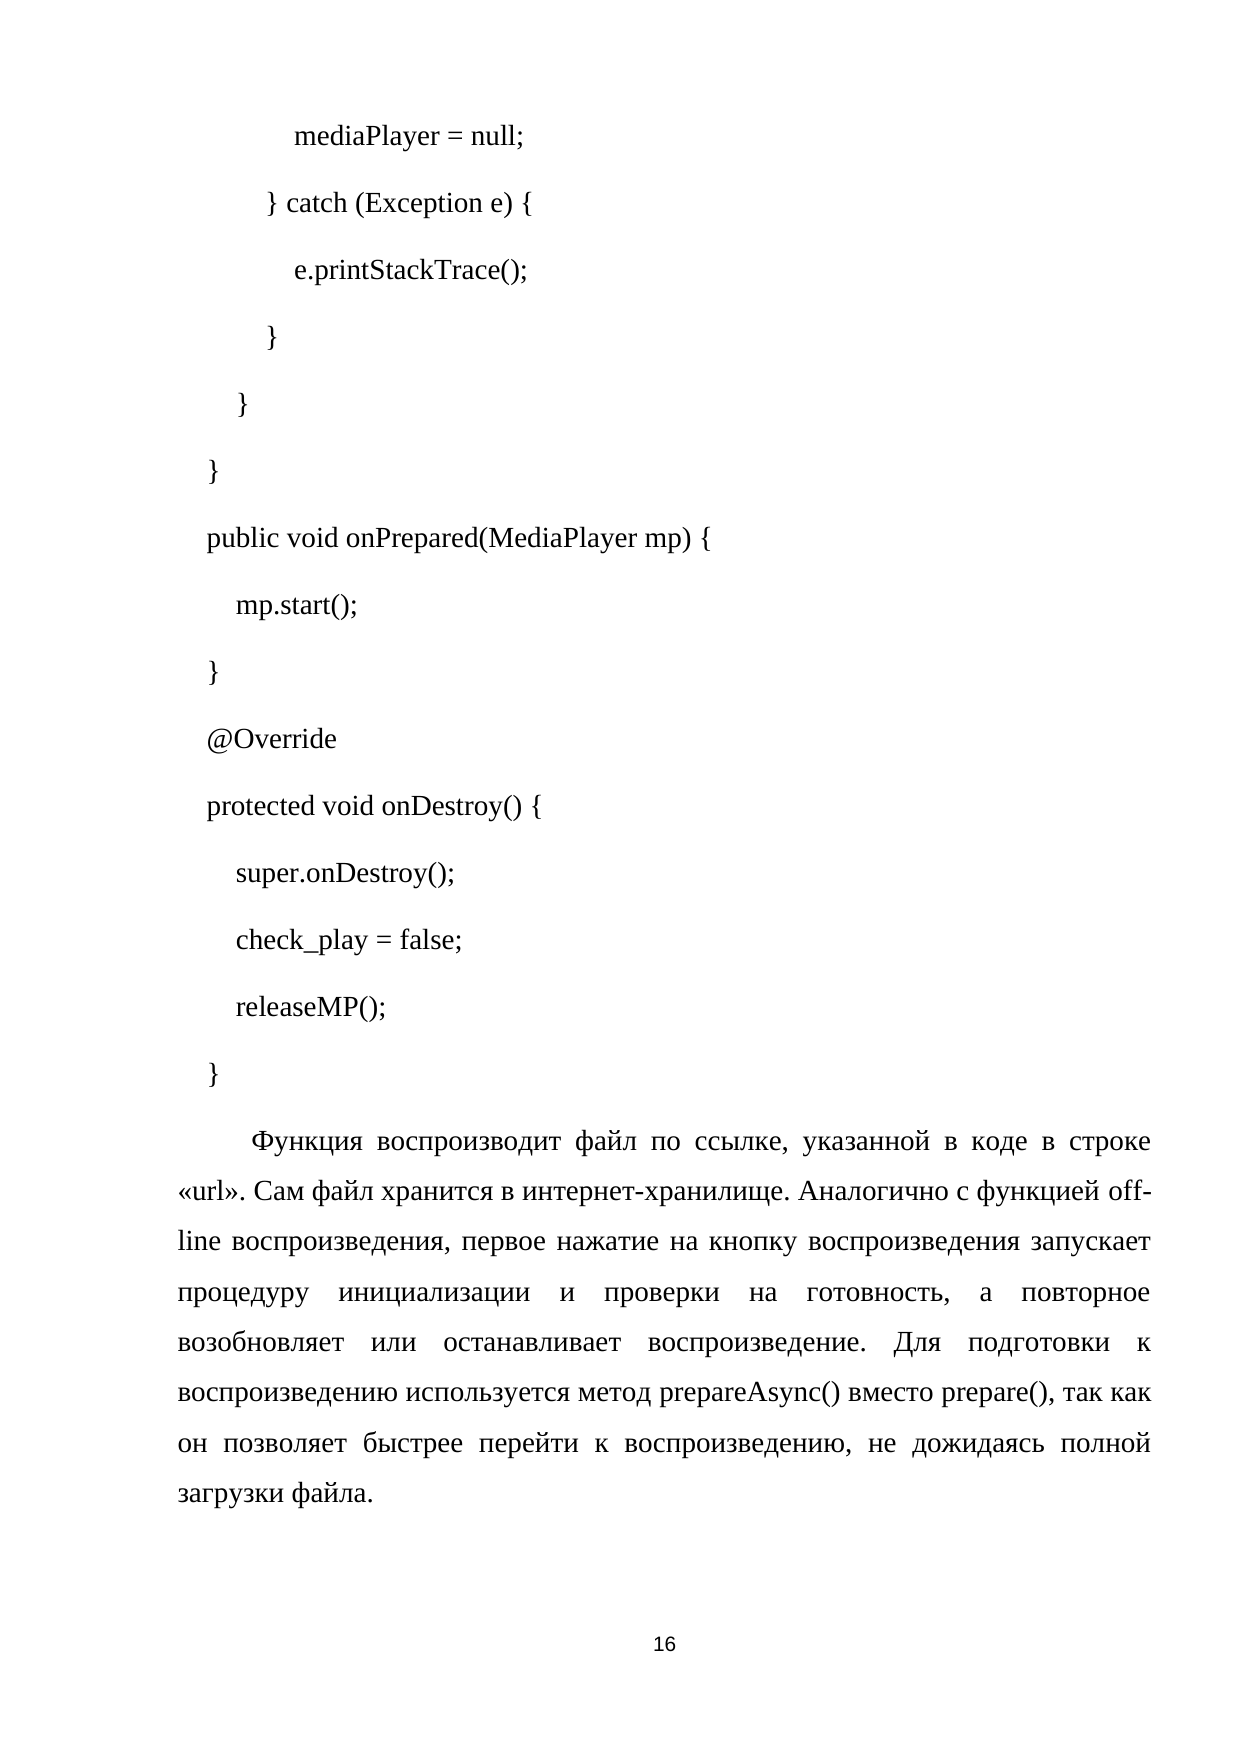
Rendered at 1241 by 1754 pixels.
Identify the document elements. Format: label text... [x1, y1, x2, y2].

text releaseMP(); [177, 989, 1152, 1022]
text mp.start(); [177, 587, 1152, 621]
text } catch (Exception e) { [177, 185, 1152, 219]
text mediaPlayer = null; [177, 118, 1152, 152]
text Функция воспроизводит файл по ссылке, указанной в коде в строке «url». Сам файл хранится в интернет-хранилище. Аналогично с функцией off-line воспроизведения, первое нажатие на кнопку воспроизведения запускает процедуру инициализации и проверки на готовность, а повторное возобновляет или останавливает воспроизведение. Для подготовки к воспроизведению используется метод prepareAsync() вместо prepare(), так как он позволяет быстрее перейти к воспроизведению, не дожидаясь полной загрузки файла. [177, 1123, 1152, 1508]
text } [177, 386, 1152, 419]
text } [177, 453, 1152, 487]
text protected void onDestroy() { [177, 788, 1152, 821]
text @Override [177, 721, 1152, 754]
text super.onDestroy(); [177, 855, 1152, 888]
text } [177, 654, 1152, 687]
text e.printStackTrace(); [177, 252, 1152, 286]
text check_play = false; [177, 922, 1152, 955]
text public void onPrepared(MediaPlayer mp) { [177, 520, 1152, 553]
text } [177, 1056, 1152, 1089]
text } [177, 319, 1152, 353]
